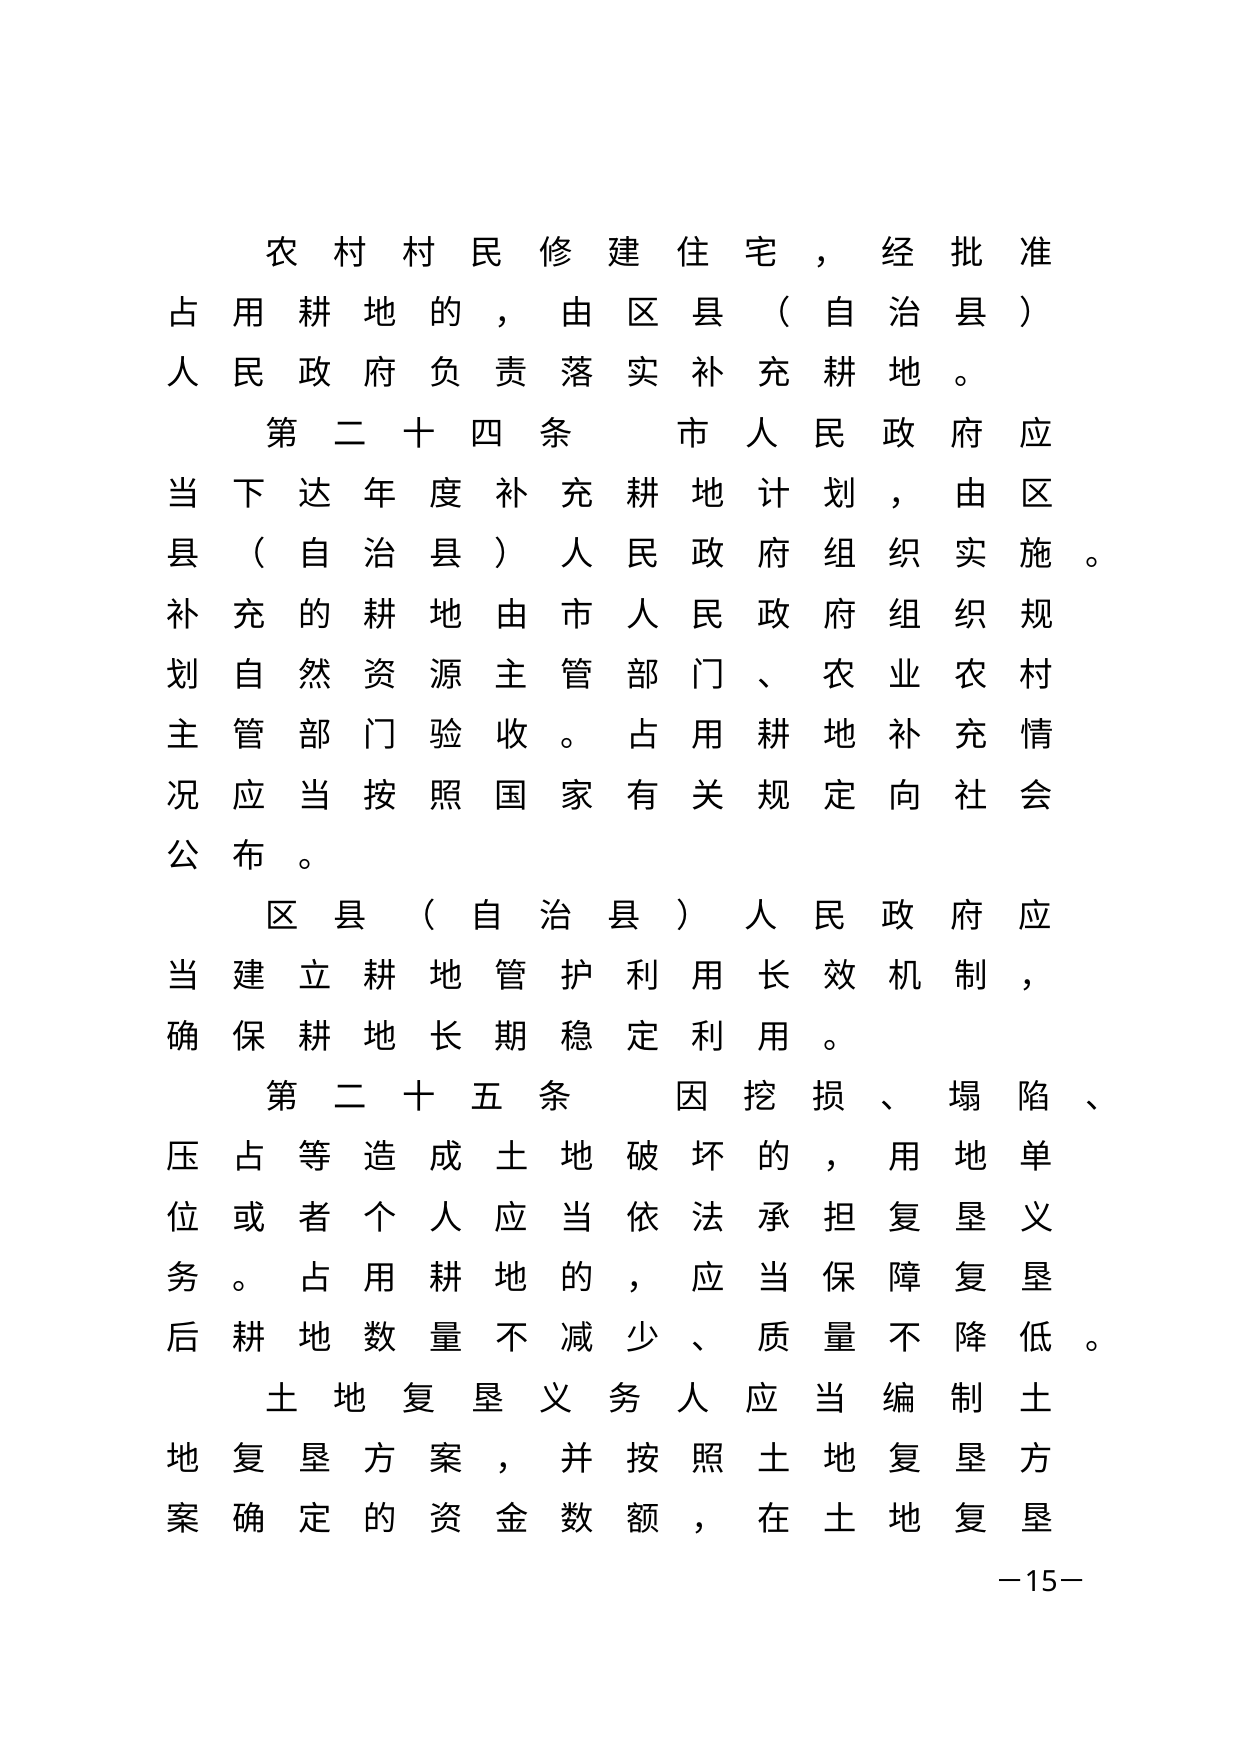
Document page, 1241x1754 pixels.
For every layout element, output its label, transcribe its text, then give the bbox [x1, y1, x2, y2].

text 区县（自治县）人民政府应当建立耕地管护利用长效机制，确保耕地长期稳定利用。 [167, 883, 1085, 1064]
text 农村村民修建住宅，经批准占用耕地的，由区县（自治县）人民政府负责落实补充耕地。 [167, 219, 1085, 400]
text 第二十四条 市人民政府应当下达年度补充耕地计划，由区县（自治县）人民政府组织实施。补充的耕地由市人民政府组织规划自然资源主管部门、农业农村主管部门验收。占用耕地补充情况应当按照国家有关规定向社会公布。 [167, 400, 1085, 883]
text 第二十五条 因挖损、塌陷、压占等造成土地破坏的，用地单位或者个人应当依法承担复垦义务。占用耕地的，应当保障复垦后耕地数量不减少、质量不降低。 [167, 1064, 1085, 1365]
text 土地复垦义务人应当编制土地复垦方案，并按照土地复垦方案确定的资金数额，在土地复垦费用专门账户中足额预存土地复垦费用或者按照规定开具银行保函。土地复垦义务人应当按照土地复垦方案的要求进行复垦。 [167, 1365, 1085, 1546]
